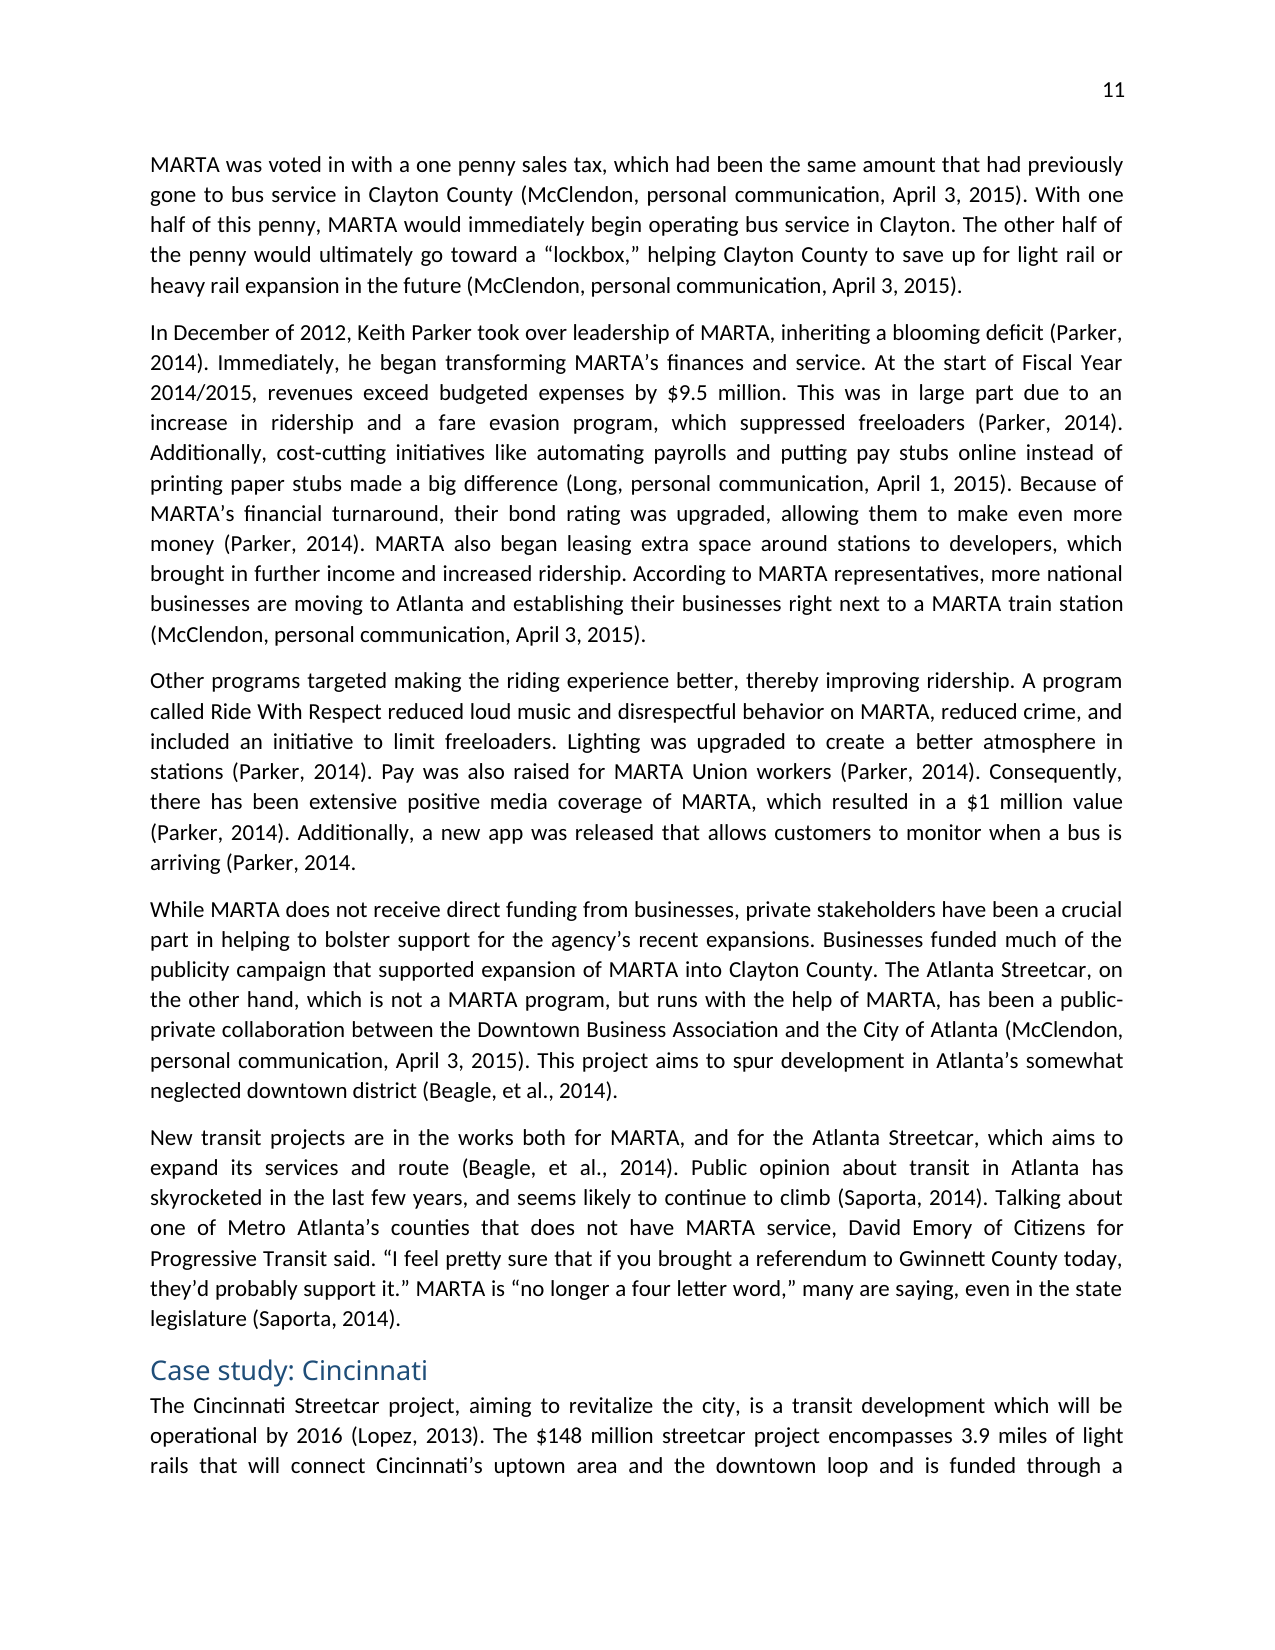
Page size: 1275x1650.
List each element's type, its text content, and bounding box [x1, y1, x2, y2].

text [150, 150, 1125, 299]
subtitle Case study: Cincinnati [150, 1351, 1125, 1388]
text In December of 2012, Keith Parker took over leadership of MARTA, inheriting a blooming deficit (Parker, 2014). Immediately, he began transforming MARTA’s finances and service. At the start of Fiscal Year 2014/2015, revenues exceed budgeted expenses by $9.5 million. This was in large part due to an increase in ridership and a fare evasion program, which suppressed freeloaders (Parker, 2014). Additionally, cost-cutting initiatives like automating payrolls and putting pay stubs online instead of printing paper stubs made a big difference (Long, personal communication, April 1, 2015). Because of MARTA’s financial turnaround, their bond rating was upgraded, allowing them to make even more money (Parker, 2014). MARTA also began leasing extra space around stations to developers, which brought in further income and increased ridership. According to MARTA representatives, more national businesses are moving to Atlanta and establishing their businesses right next to a MARTA train station (McClendon, personal communication, April 3, 2015). [150, 318, 1125, 648]
text While MARTA does not receive direct funding from businesses, private stakeholders have been a crucial part in helping to bolster support for the agency’s recent expansions. Businesses funded much of the publicity campaign that supported expansion of MARTA into Clayton County. The Atlanta Streetcar, on the other hand, which is not a MARTA program, but runs with the help of MARTA, has been a public-private collaboration between the Downtown Business Association and the City of Atlanta (McClendon, personal communication, April 3, 2015). This project aims to spur development in Atlanta’s somewhat neglected downtown district (Beagle, et al., 2014). [150, 895, 1125, 1104]
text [150, 1391, 1125, 1479]
text New transit projects are in the works both for MARTA, and for the Atlanta Streetcar, which aims to expand its services and route (Beagle, et al., 2014). Public opinion about transit in Atlanta has skyrocketed in the last few years, and seems likely to continue to climb (Saporta, 2014). Talking about one of Metro Atlanta’s counties that does not have MARTA service, David Emory of Citizens for Progressive Transit said. “I feel pretty sure that if you brought a referendum to Gwinnett County today, they’d probably support it.” MARTA is “no longer a four letter word,” many are saying, even in the state legislature (Saporta, 2014). [150, 1123, 1125, 1332]
text Other programs targeted making the riding experience better, thereby improving ridership. A program called Ride With Respect reduced loud music and disrespectful behavior on MARTA, reduced crime, and included an initiative to limit freeloaders. Lighting was upgraded to create a better atmosphere in stations (Parker, 2014). Pay was also raised for MARTA Union workers (Parker, 2014). Consequently, there has been extensive positive media coverage of MARTA, which resulted in a $1 million value (Parker, 2014). Additionally, a new app was released that allows customers to monitor when a bus is arriving (Parker, 2014. [150, 667, 1125, 876]
